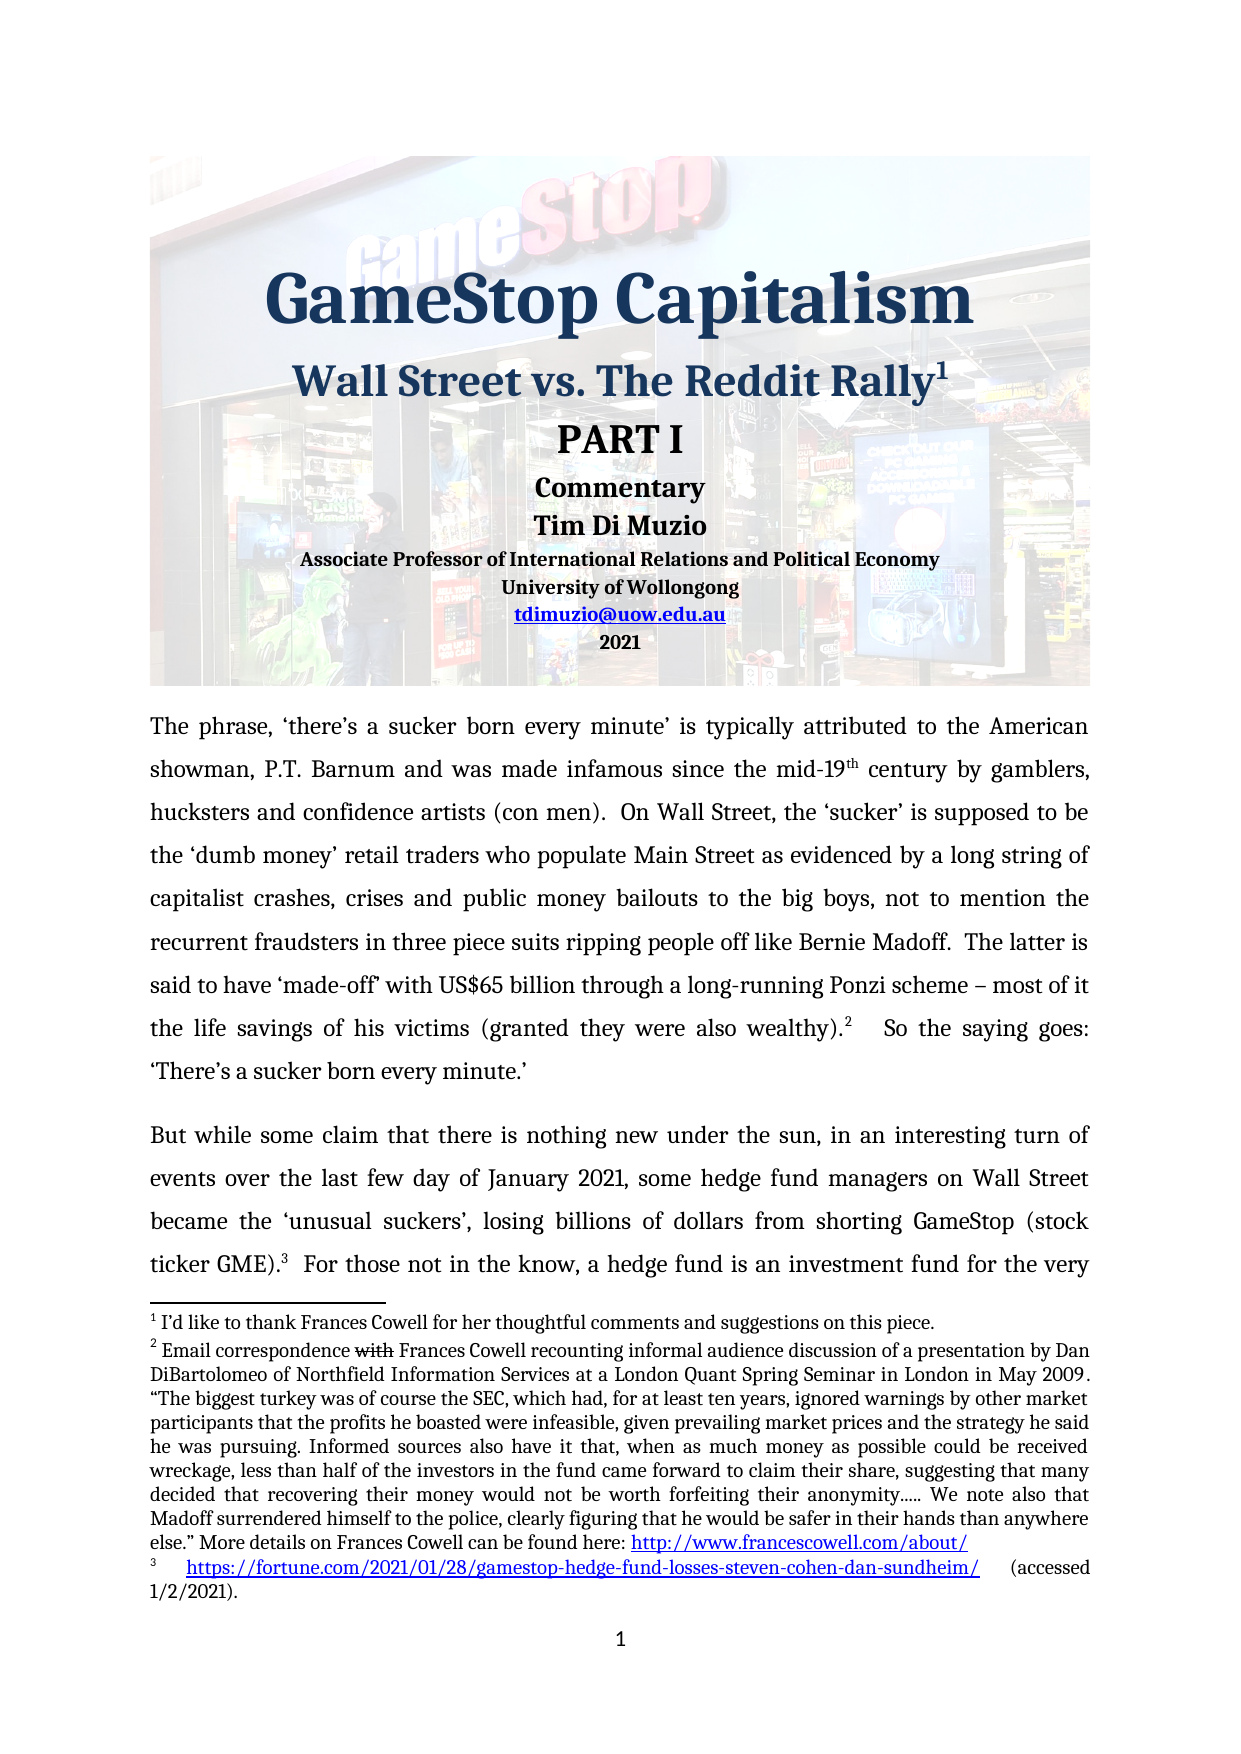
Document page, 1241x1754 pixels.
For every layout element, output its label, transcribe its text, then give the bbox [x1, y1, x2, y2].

text Wall Street vs. The Reddit Rally [150, 355, 1090, 408]
text University of Wollongong [150, 575, 1090, 599]
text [150, 1121, 1090, 1279]
text Commentary [150, 471, 1090, 504]
text tdimuzio@uow.edu.au [150, 603, 1090, 627]
text Tim Di Muzio [150, 509, 1090, 543]
text 2021 [150, 630, 1090, 654]
text PART I [150, 416, 1090, 464]
text The phrase, ‘there’s a sucker born every minute’ is typically attributed to the American showman, P.T. Barnum and was made infamous since the mid-19th century by gamblers, hucksters and confidence artists (con men). On Wall Street, the ‘sucker’ is supposed to be the ‘dumb money’ retail traders who populate Main Street as evidenced by a long string of capitalist crashes, crises and public money bailouts to the big boys, not to mention the recurrent fraudsters in three piece suits ripping people off like Bernie Madoff. The latter is said to have ‘made-off’ with US$65 billion through a long-running Ponzi scheme – most of it the life savings of his victims (granted they were also wealthy). So the saying goes: ‘There’s a sucker born every minute.’ [150, 712, 1090, 1086]
text GameStop Capitalism [150, 256, 1090, 342]
text Associate Professor of International Relations and Political Economy [150, 548, 1090, 572]
